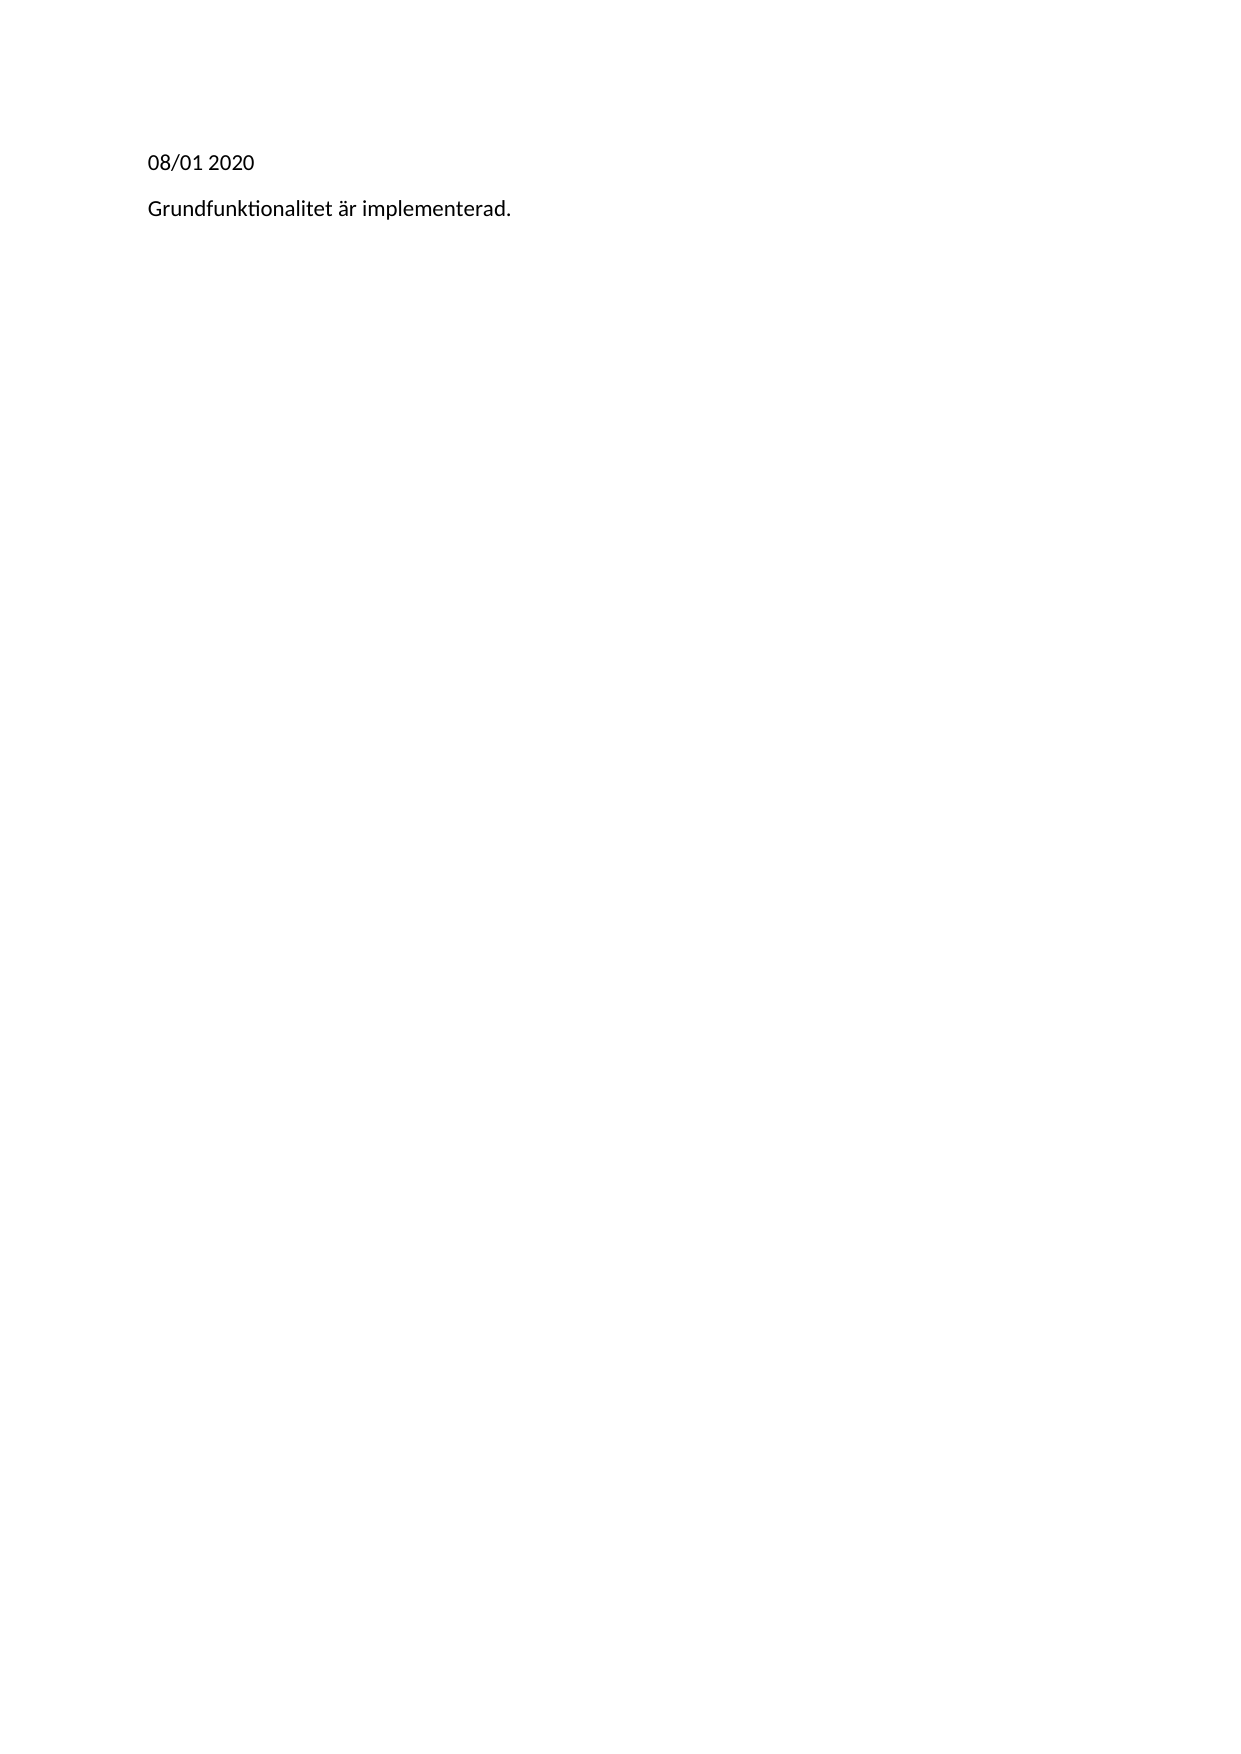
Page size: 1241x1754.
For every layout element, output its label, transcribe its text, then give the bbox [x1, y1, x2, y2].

text Grundfunktionalitet är implementerad. [148, 194, 1093, 222]
text 08/01 2020 [148, 148, 1093, 176]
